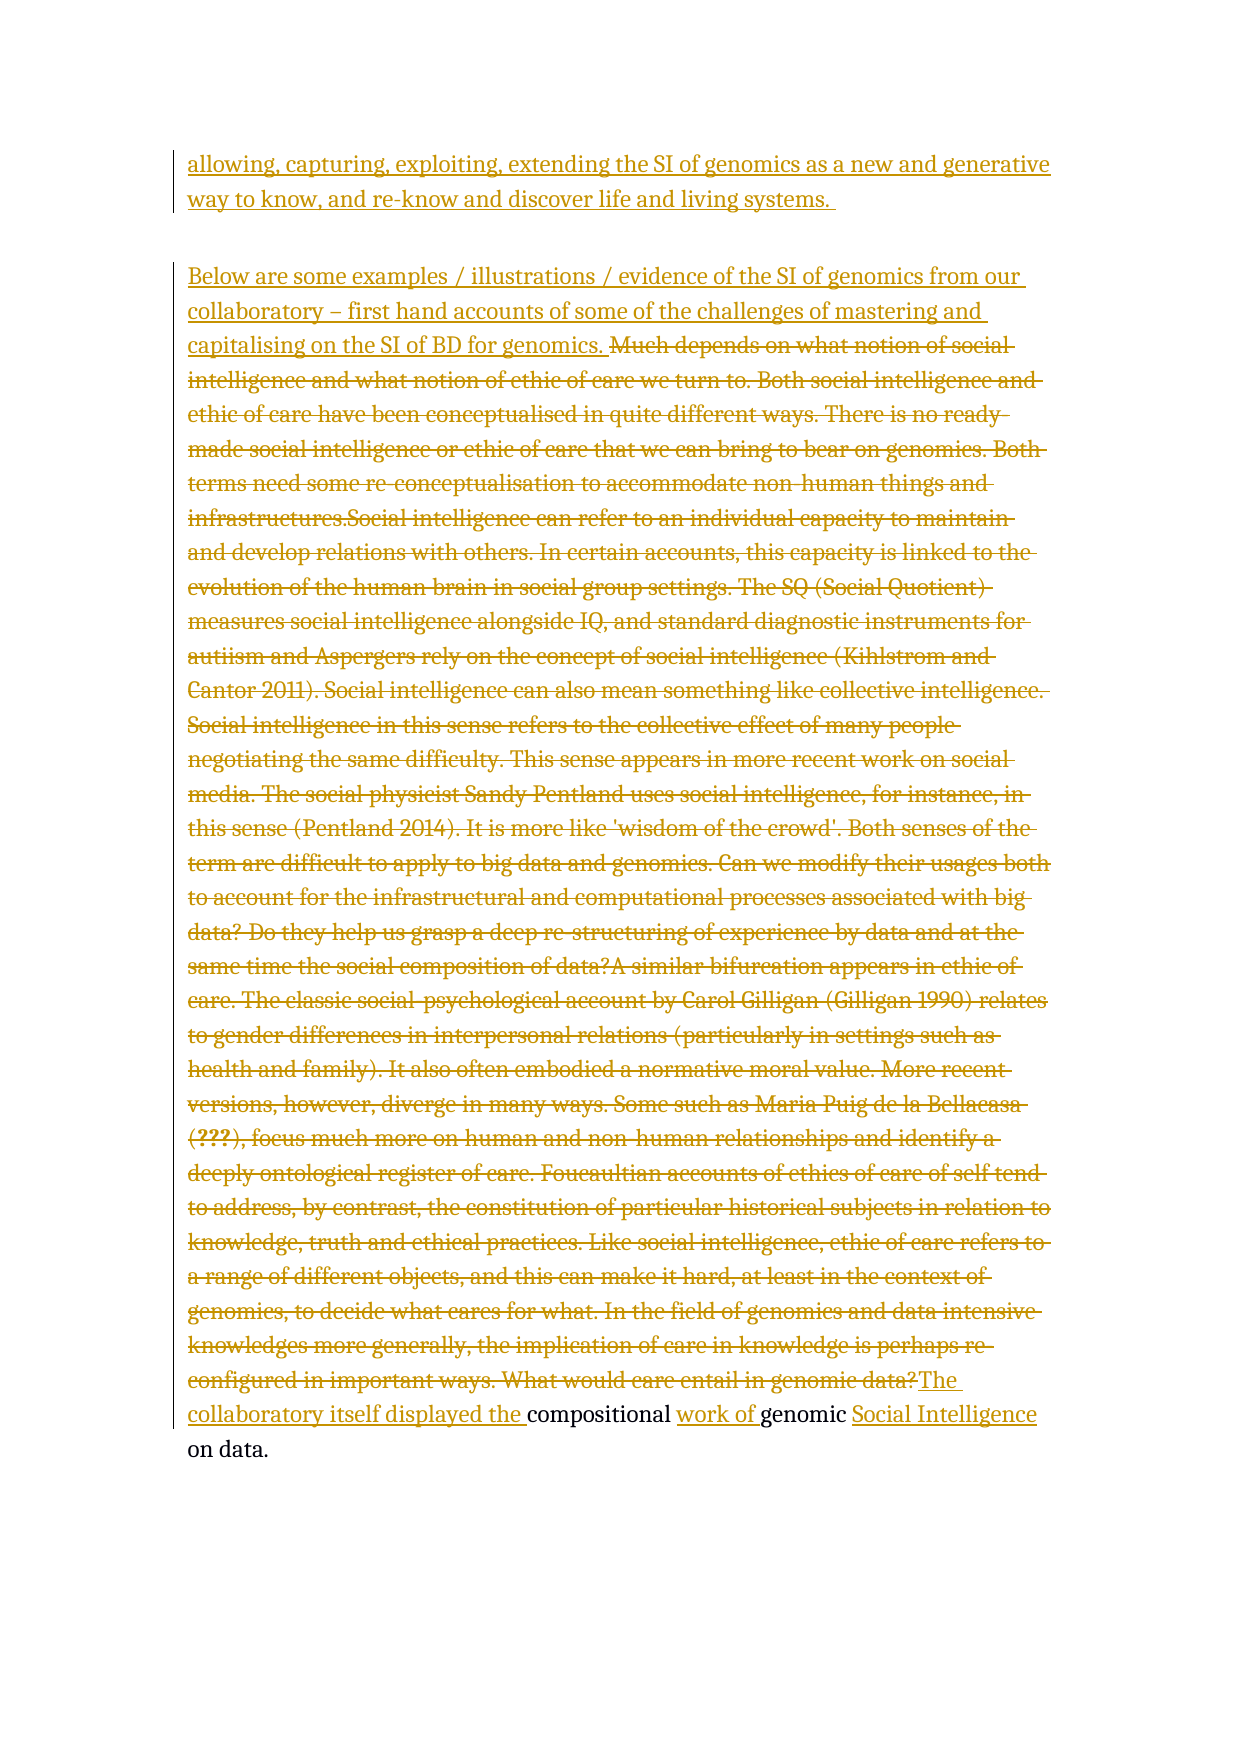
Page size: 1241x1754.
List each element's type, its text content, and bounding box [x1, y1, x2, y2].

text compositional genomic on data. [187, 262, 1053, 1463]
